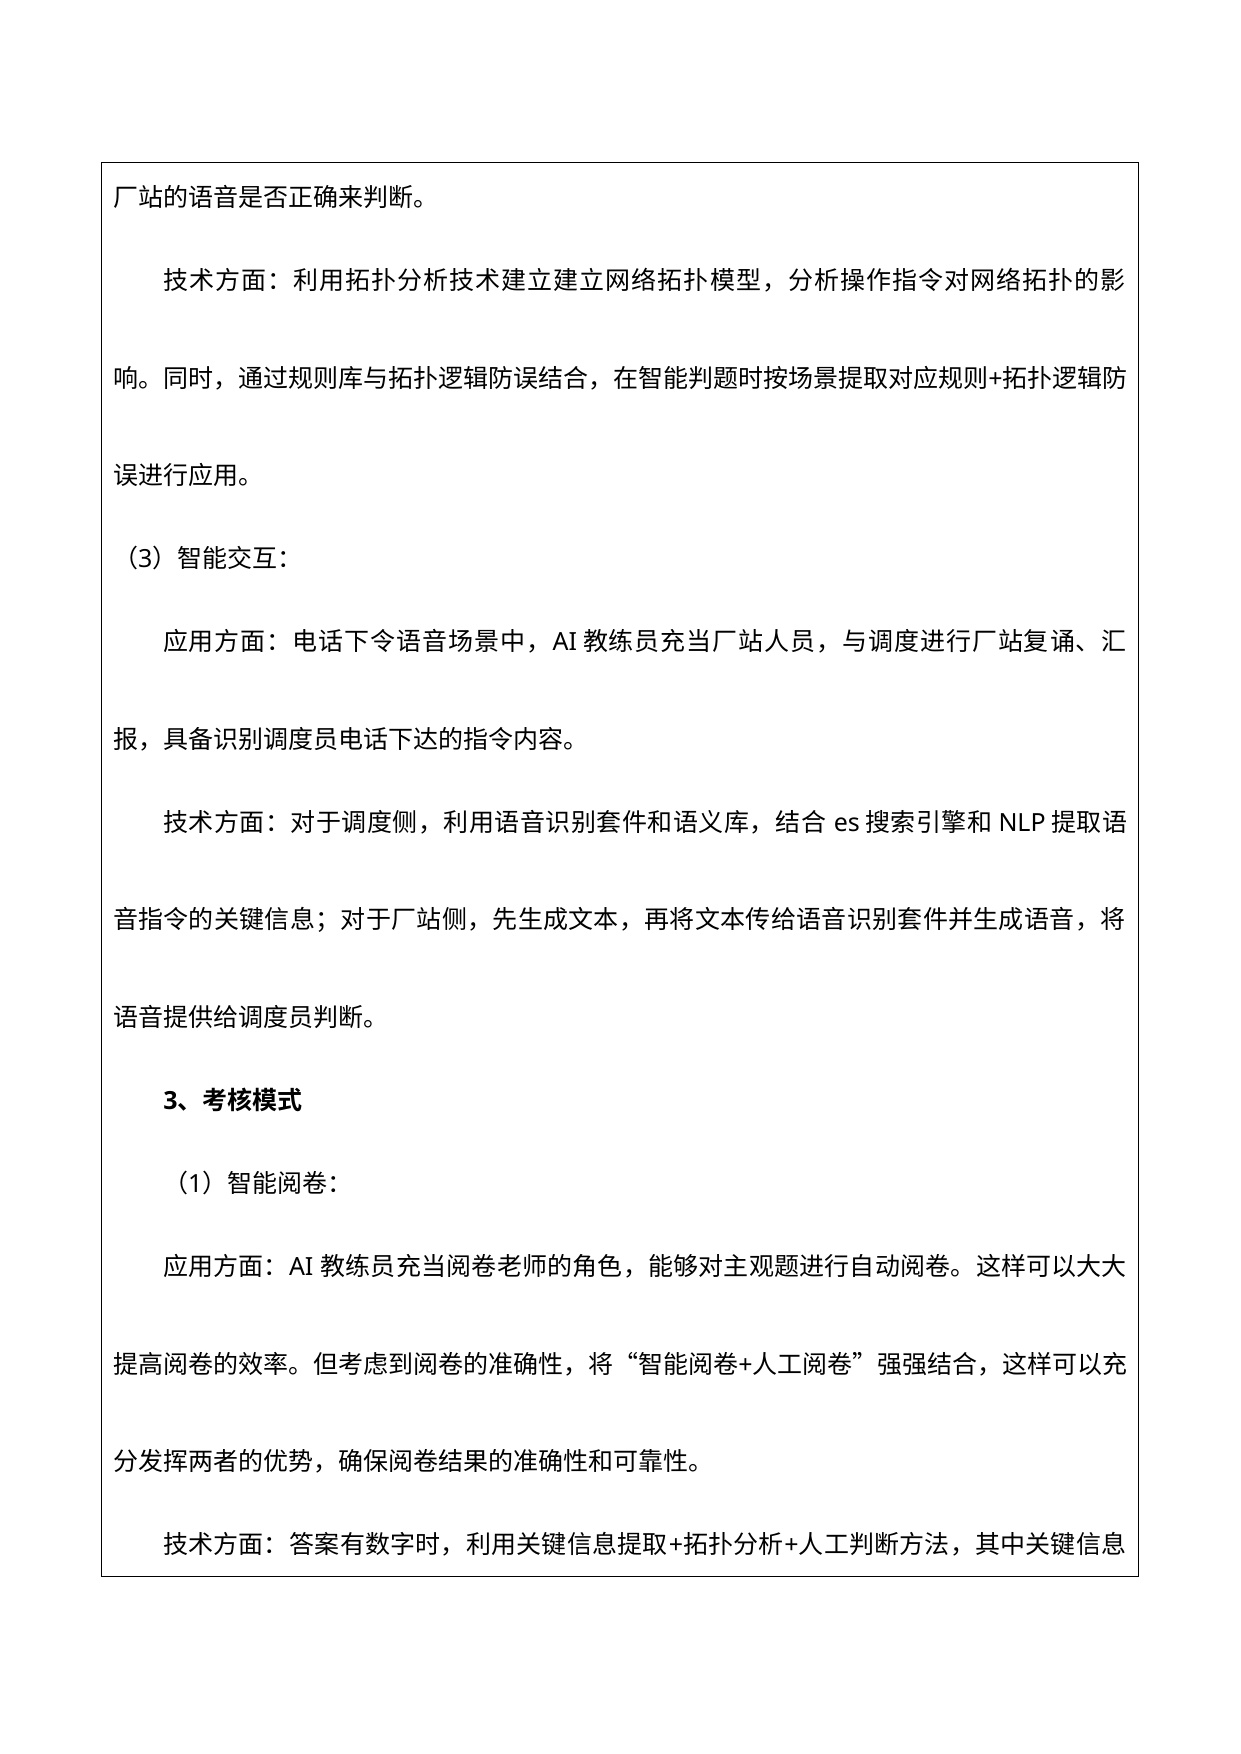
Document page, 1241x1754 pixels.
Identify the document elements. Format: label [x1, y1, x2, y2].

table_cell [102, 163, 1138, 1576]
